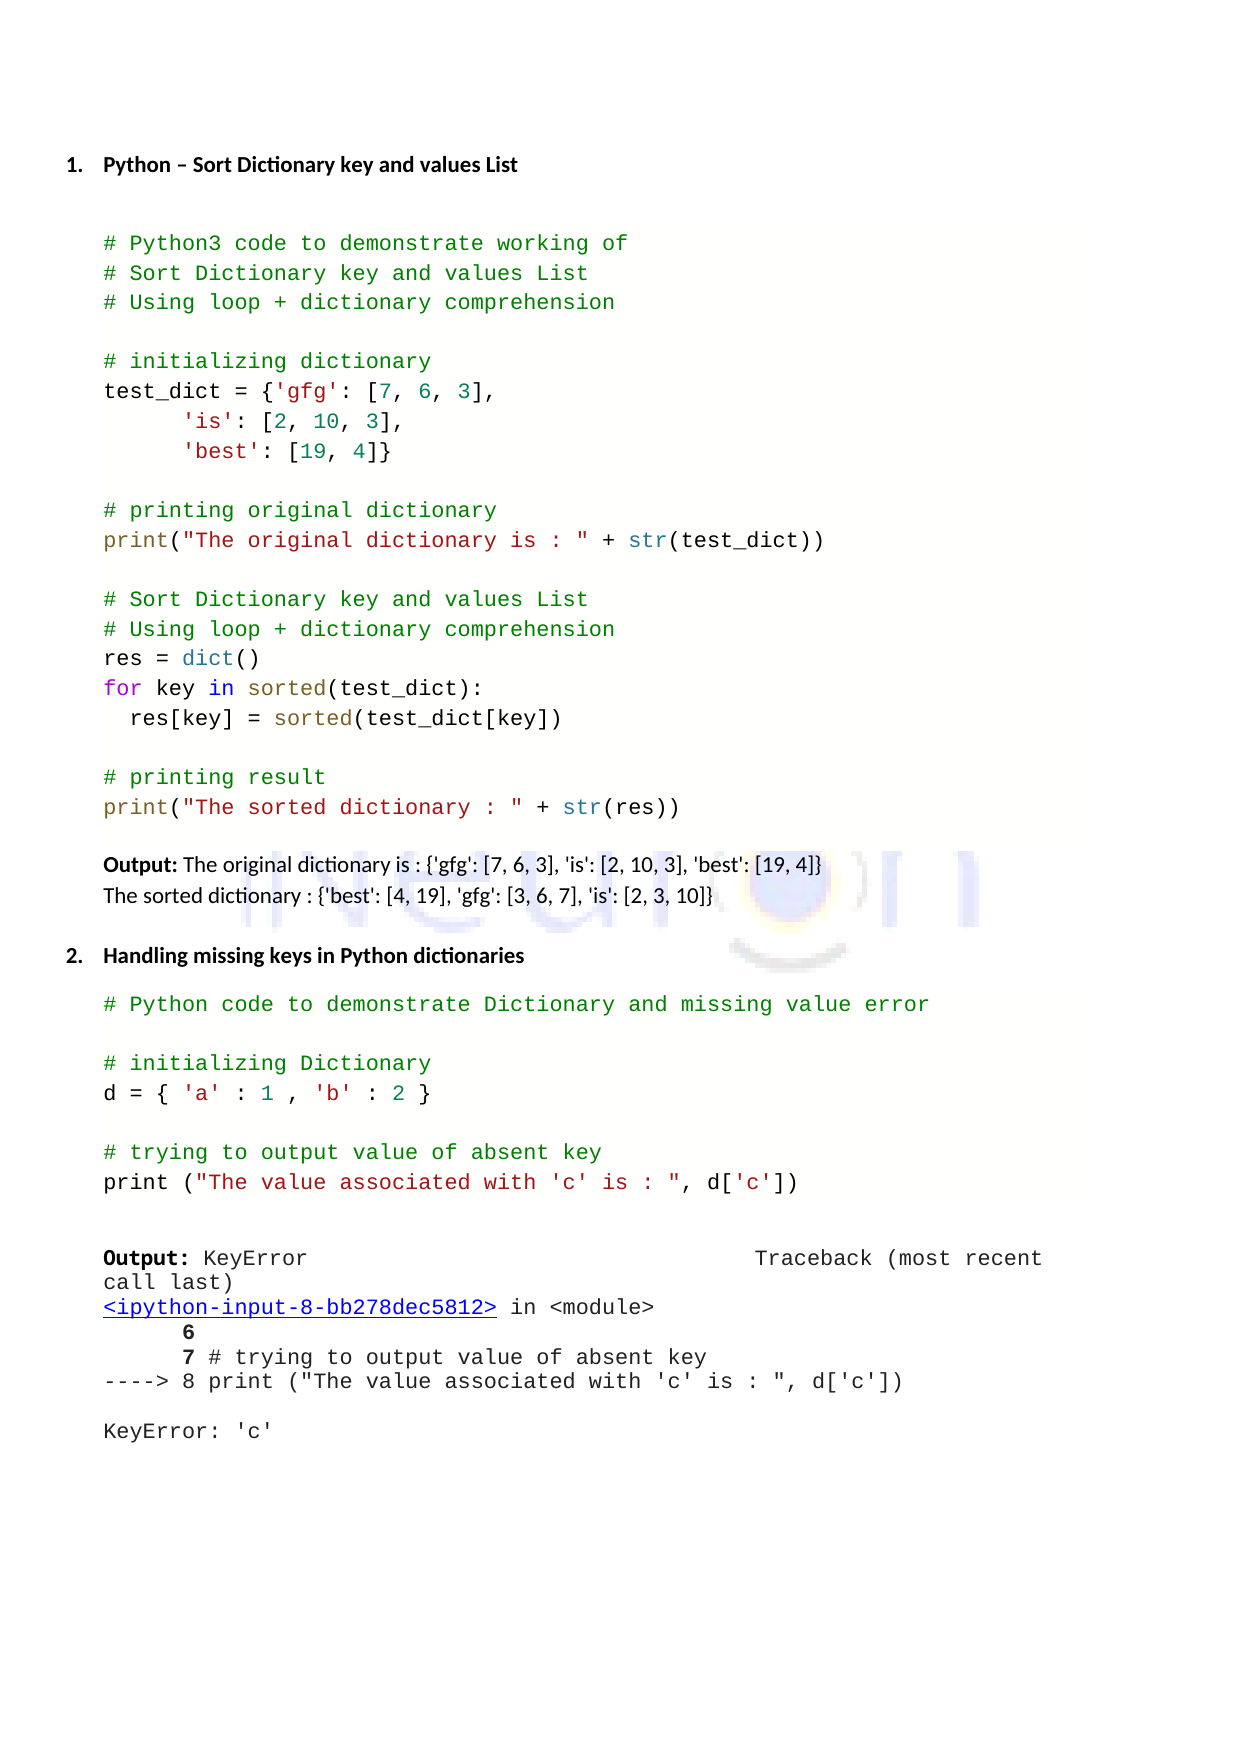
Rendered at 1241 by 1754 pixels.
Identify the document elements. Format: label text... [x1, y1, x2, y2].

text # Python code to demonstrate Dictionary and missing value error [103, 988, 1090, 1018]
text # initializing Dictionary [103, 1047, 1090, 1077]
list Output: The original dictionary is : {'gfg': [7, 6, 3], 'is': [2, 10, 3], 'best': [19, 4]} [103, 851, 1090, 878]
text # initializing dictionary [103, 346, 1090, 376]
text res = dict() [103, 643, 1090, 672]
text print("The original dictionary is : " + str(test_dict)) [103, 524, 1090, 554]
text # printing result [103, 761, 1090, 791]
text d = { 'a' : 1 , 'b' : 2 } [103, 1077, 1090, 1107]
text <ipython-input-8-bb278dec5812> in <module> [103, 1296, 1090, 1321]
text KeyError: 'c' [103, 1420, 1090, 1445]
text 7 # trying to output value of absent key [103, 1346, 1090, 1371]
text # Using loop + dictionary comprehension [103, 613, 1090, 643]
text # Sort Dictionary key and values List [103, 583, 1090, 613]
text print("The sorted dictionary : " + str(res)) [103, 791, 1090, 821]
text for key in sorted(test_dict): [103, 672, 1090, 702]
text # Python3 code to demonstrate working of [103, 227, 1090, 257]
text 'is': [2, 10, 3], [103, 405, 1090, 435]
text # trying to output value of absent key [103, 1136, 1090, 1166]
text res[key] = sorted(test_dict[key]) [103, 702, 1090, 732]
text 6 [103, 1321, 1090, 1346]
list Handling missing keys in Python dictionaries [66, 941, 1090, 969]
text ----> 8 print ("The value associated with 'c' is : ", d['c']) [103, 1371, 1090, 1396]
list Python – Sort Dictionary key and values List [66, 150, 1090, 178]
list The sorted dictionary : {'best': [4, 19], 'gfg': [3, 6, 7], 'is': [2, 3, 10]} [103, 881, 1090, 909]
text # Sort Dictionary key and values List [103, 257, 1090, 286]
text # printing original dictionary [103, 494, 1090, 524]
text # Using loop + dictionary comprehension [103, 286, 1090, 316]
text Output: KeyError Traceback (most recent call last) [103, 1243, 1090, 1296]
text 'best': [19, 4]} [103, 435, 1090, 464]
text print ("The value associated with 'c' is : ", d['c']) [103, 1166, 1090, 1196]
text test_dict = {'gfg': [7, 6, 3], [103, 376, 1090, 405]
